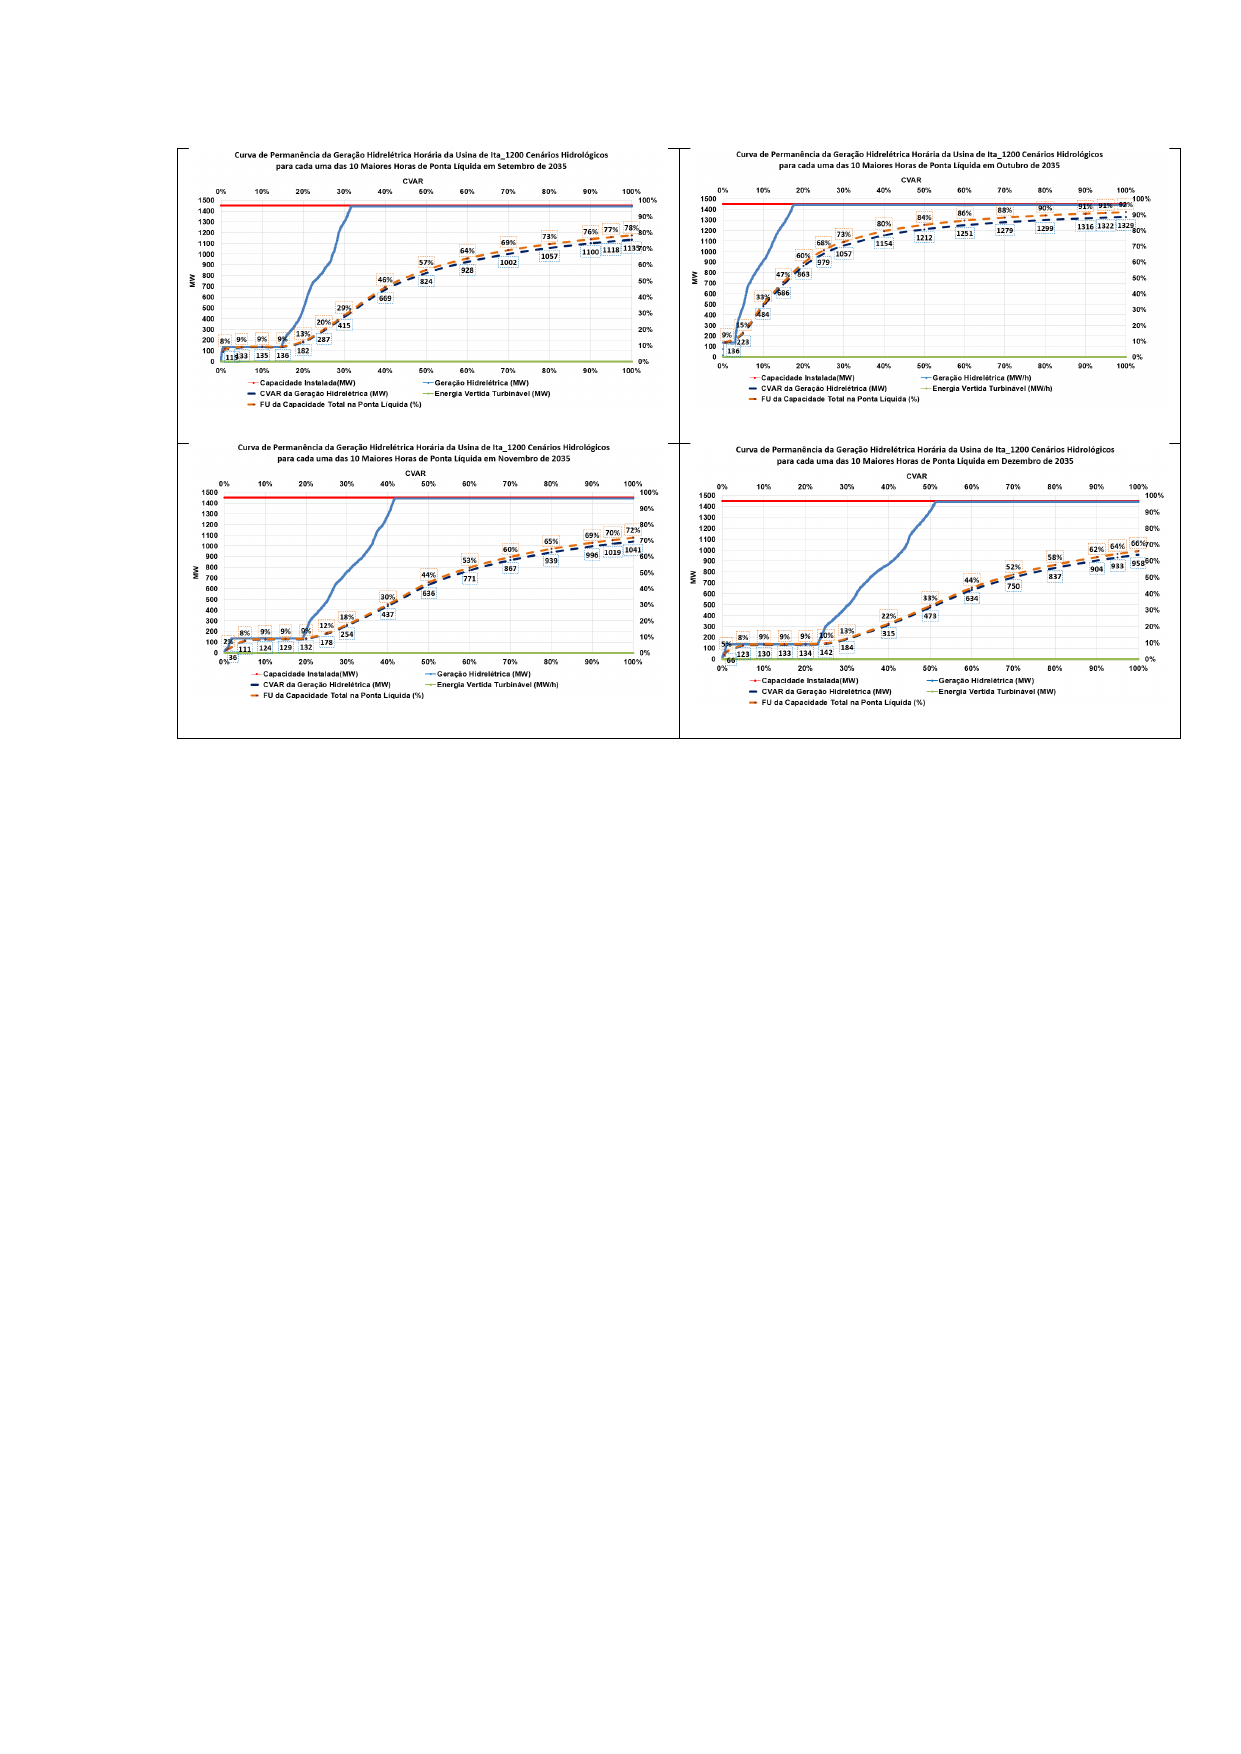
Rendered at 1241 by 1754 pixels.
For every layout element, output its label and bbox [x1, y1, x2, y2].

picture [690, 148, 1170, 408]
table_cell [178, 149, 679, 443]
picture [188, 148, 668, 411]
table_cell [680, 149, 1180, 443]
table_cell [178, 444, 679, 738]
picture [188, 443, 668, 702]
picture [690, 443, 1170, 707]
table_cell [680, 444, 1180, 738]
